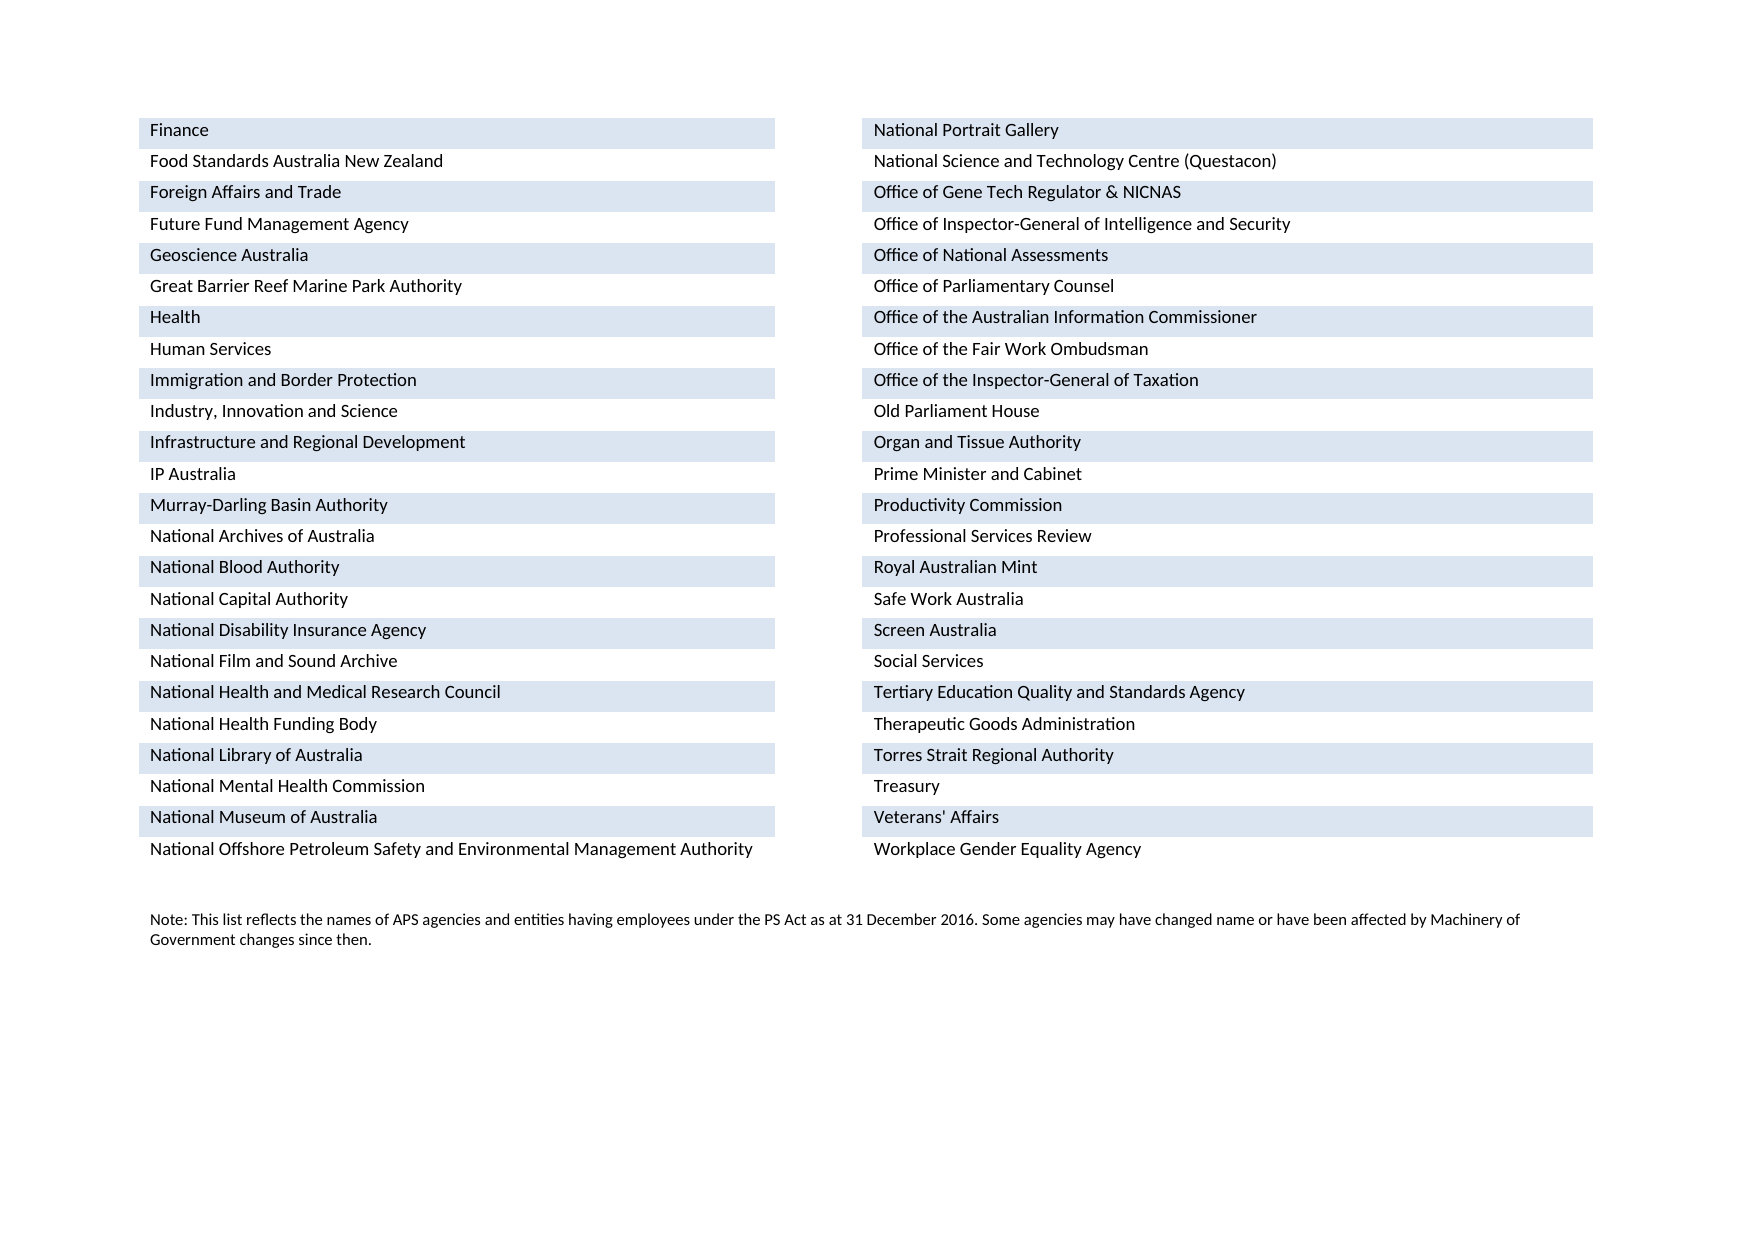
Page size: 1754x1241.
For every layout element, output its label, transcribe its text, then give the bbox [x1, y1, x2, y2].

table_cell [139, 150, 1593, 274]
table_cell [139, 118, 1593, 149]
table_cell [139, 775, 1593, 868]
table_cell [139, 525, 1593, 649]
text Note: This list reflects the names of APS agencies and entities having employees under the PS Act as at 31 December 2016. Some agencies may have changed name or have been affected by Machinery of Government changes since then. [150, 909, 1604, 949]
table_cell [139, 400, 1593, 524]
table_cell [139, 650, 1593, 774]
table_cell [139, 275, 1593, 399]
